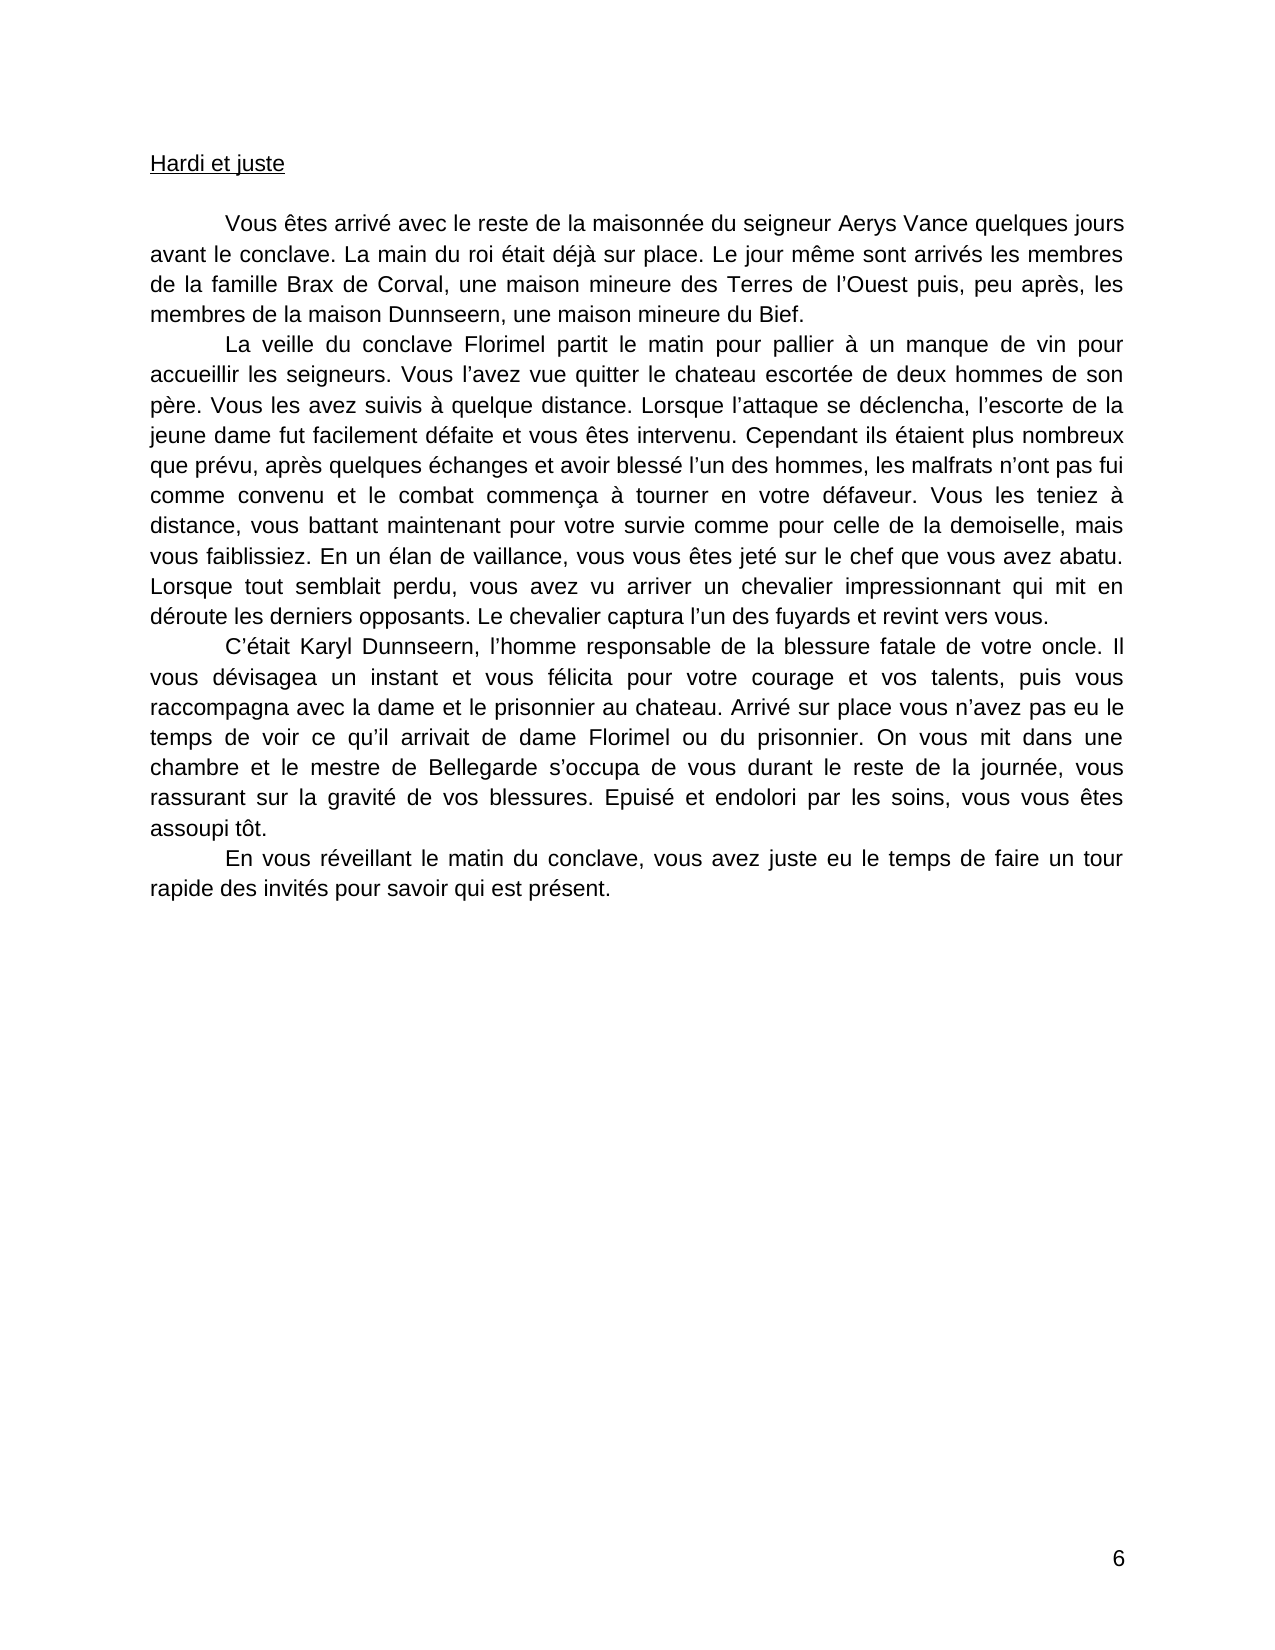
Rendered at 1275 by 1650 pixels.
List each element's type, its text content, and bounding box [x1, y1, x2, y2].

text En vous réveillant le matin du conclave, vous avez juste eu le temps de faire un tour rapide des invités pour savoir qui est présent. [150, 845, 1125, 901]
text La veille du conclave Florimel partit le matin pour pallier à un manque de vin pour accueillir les seigneurs. Vous l’avez vue quitter le chateau escortée de deux hommes de son père. Vous les avez suivis à quelque distance. Lorsque l’attaque se déclencha, l’escorte de la jeune dame fut facilement défaite et vous êtes intervenu. Cependant ils étaient plus nombreux que prévu, après quelques échanges et avoir blessé l’un des hommes, les malfrats n’ont pas fui comme convenu et le combat commença à tourner en votre défaveur. Vous les teniez à distance, vous battant maintenant pour votre survie comme pour celle de la demoiselle, mais vous faiblissiez. En un élan de vaillance, vous vous êtes jeté sur le chef que vous avez abatu. Lorsque tout semblait perdu, vous avez vu arriver un chevalier impressionnant qui mit en déroute les derniers opposants. Le chevalier captura l’un des fuyards et revint vers vous. [150, 331, 1125, 629]
text Hardi et juste [150, 150, 1125, 176]
text Vous êtes arrivé avec le reste de la maisonnée du seigneur Aerys Vance quelques jours avant le conclave. La main du roi était déjà sur place. Le jour même sont arrivés les membres de la famille Brax de Corval, une maison mineure des Terres de l’Ouest puis, peu après, les membres de la maison Dunnseern, une maison mineure du Bief. [150, 210, 1125, 327]
text C’était Karyl Dunnseern, l’homme responsable de la blessure fatale de votre oncle. Il vous dévisagea un instant et vous félicita pour votre courage et vos talents, puis vous raccompagna avec la dame et le prisonnier au chateau. Arrivé sur place vous n’avez pas eu le temps de voir ce qu’il arrivait de dame Florimel ou du prisonnier. On vous mit dans une chambre et le mestre de Bellegarde s’occupa de vous durant le reste de la journée, vous rassurant sur la gravité de vos blessures. Epuisé et endolori par les soins, vous vous êtes assoupi tôt. [150, 633, 1125, 841]
